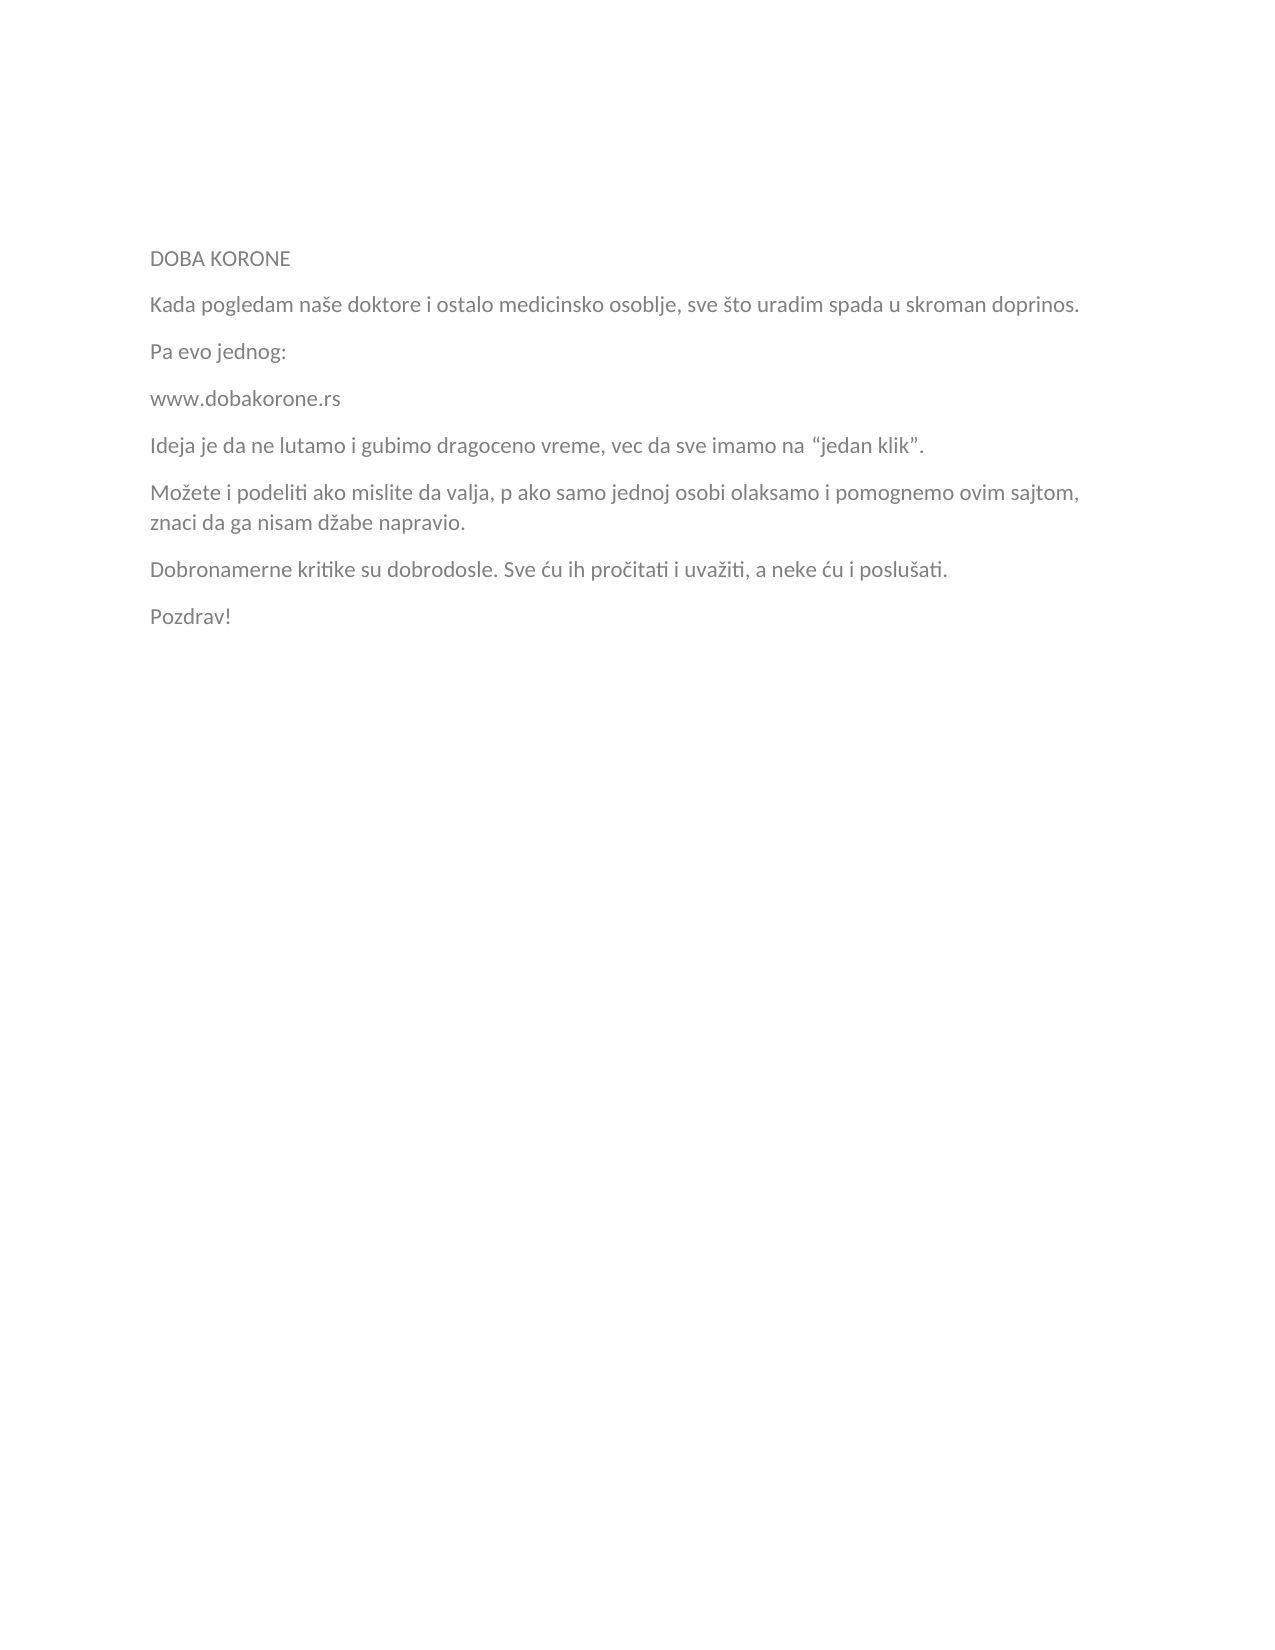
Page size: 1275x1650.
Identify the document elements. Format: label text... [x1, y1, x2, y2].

text Dobronamerne kritike su dobrodosle. Sve ću ih pročitati i uvažiti, a neke ću i poslušati. [150, 555, 1125, 583]
text Pa evo jednog: [150, 337, 1125, 366]
text DOBA KORONE [150, 244, 1125, 272]
text Možete i podeliti ako mislite da valja, p ako samo jednoj osobi olaksamo i pomognemo ovim sajtom, znaci da ga nisam džabe napravio. [150, 478, 1125, 536]
text www.dobakorone.rs [150, 384, 1125, 412]
text Pozdrav! [150, 602, 1125, 630]
text Ideja je da ne lutamo i gubimo dragoceno vreme, vec da sve imamo na “jedan klik”. [150, 431, 1125, 459]
text Kada pogledam naše doktore i ostalo medicinsko osoblje, sve što uradim spada u skroman doprinos. [150, 291, 1125, 319]
